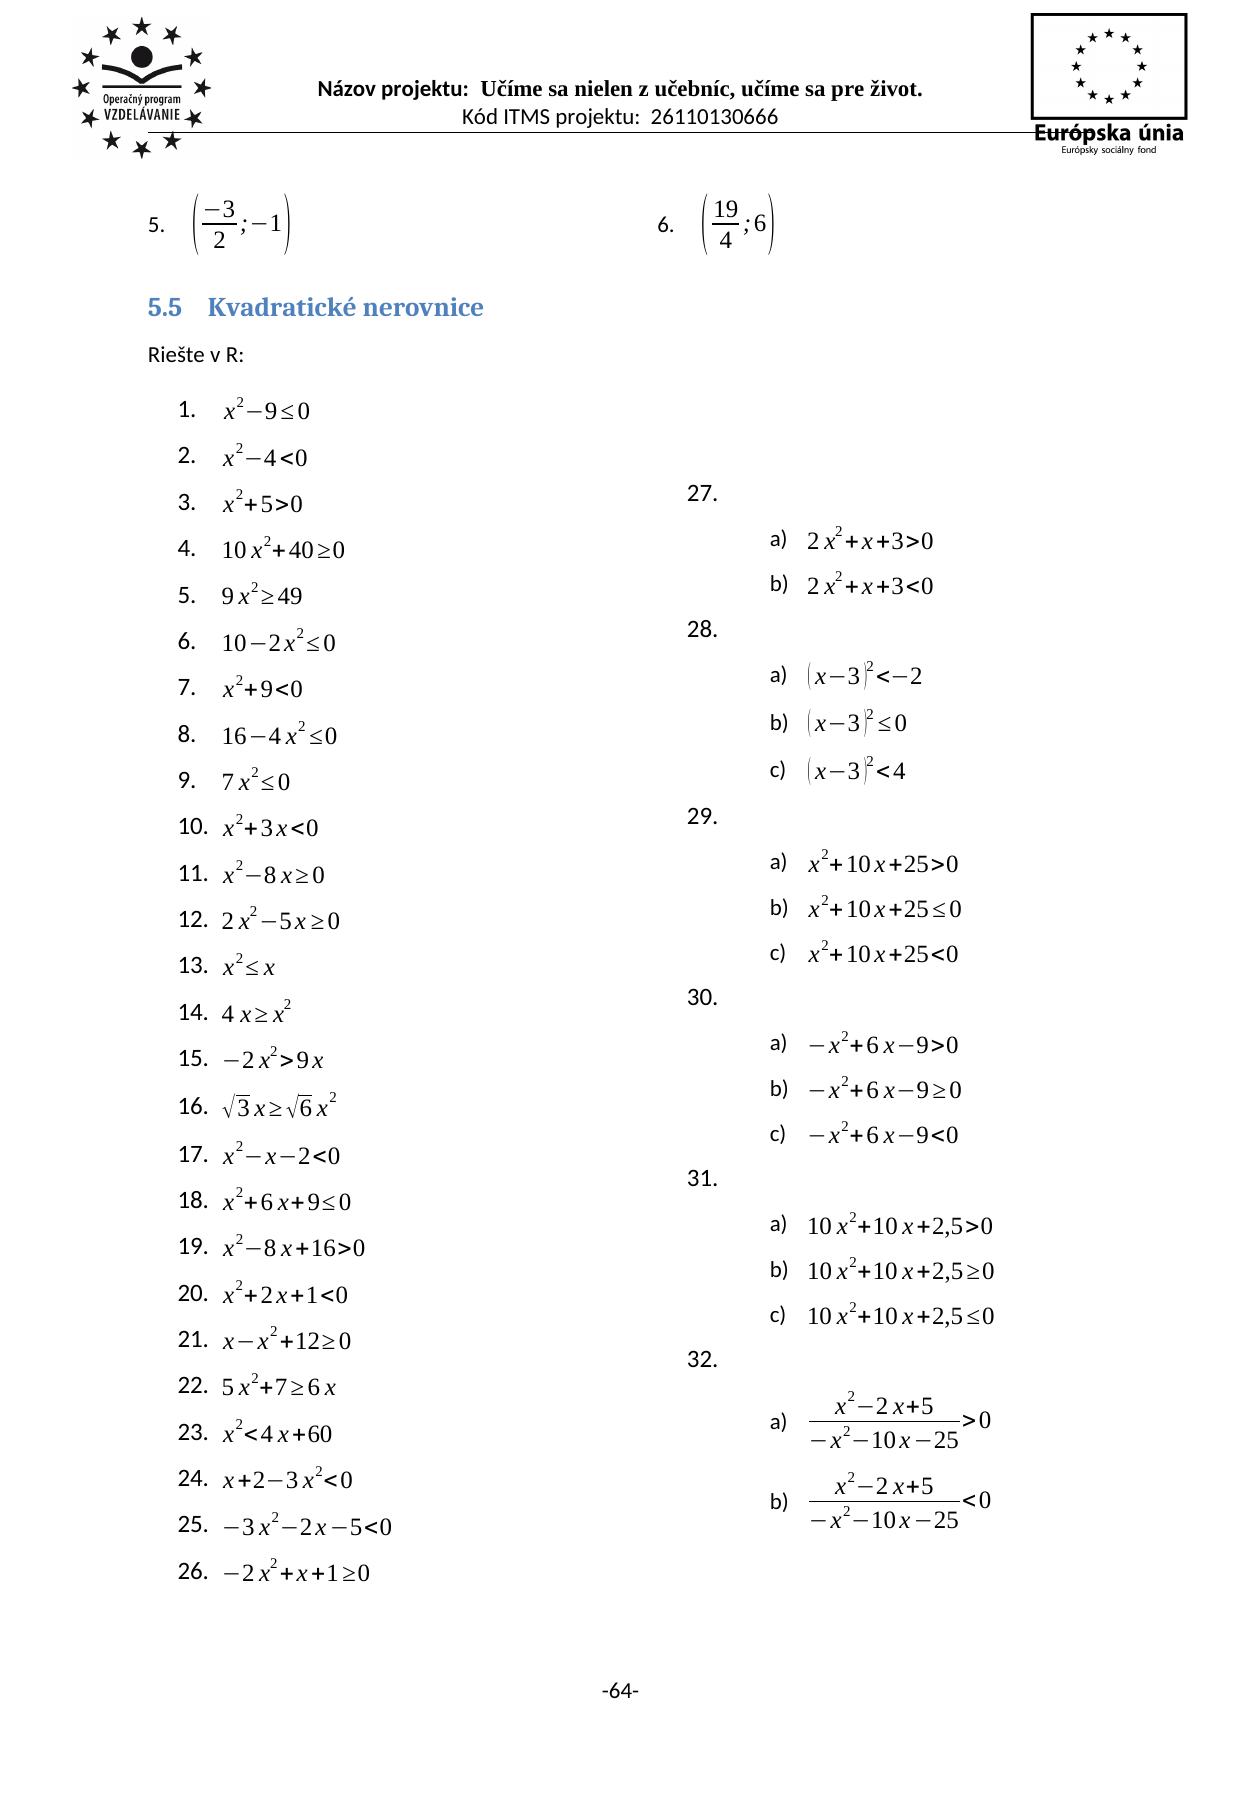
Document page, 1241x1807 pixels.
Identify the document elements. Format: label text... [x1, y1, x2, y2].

text Riešte v R: [148, 340, 1093, 368]
picture [1028, 11, 1190, 158]
picture [72, 16, 212, 159]
subtitle Kvadratické nerovnice [148, 292, 1093, 323]
